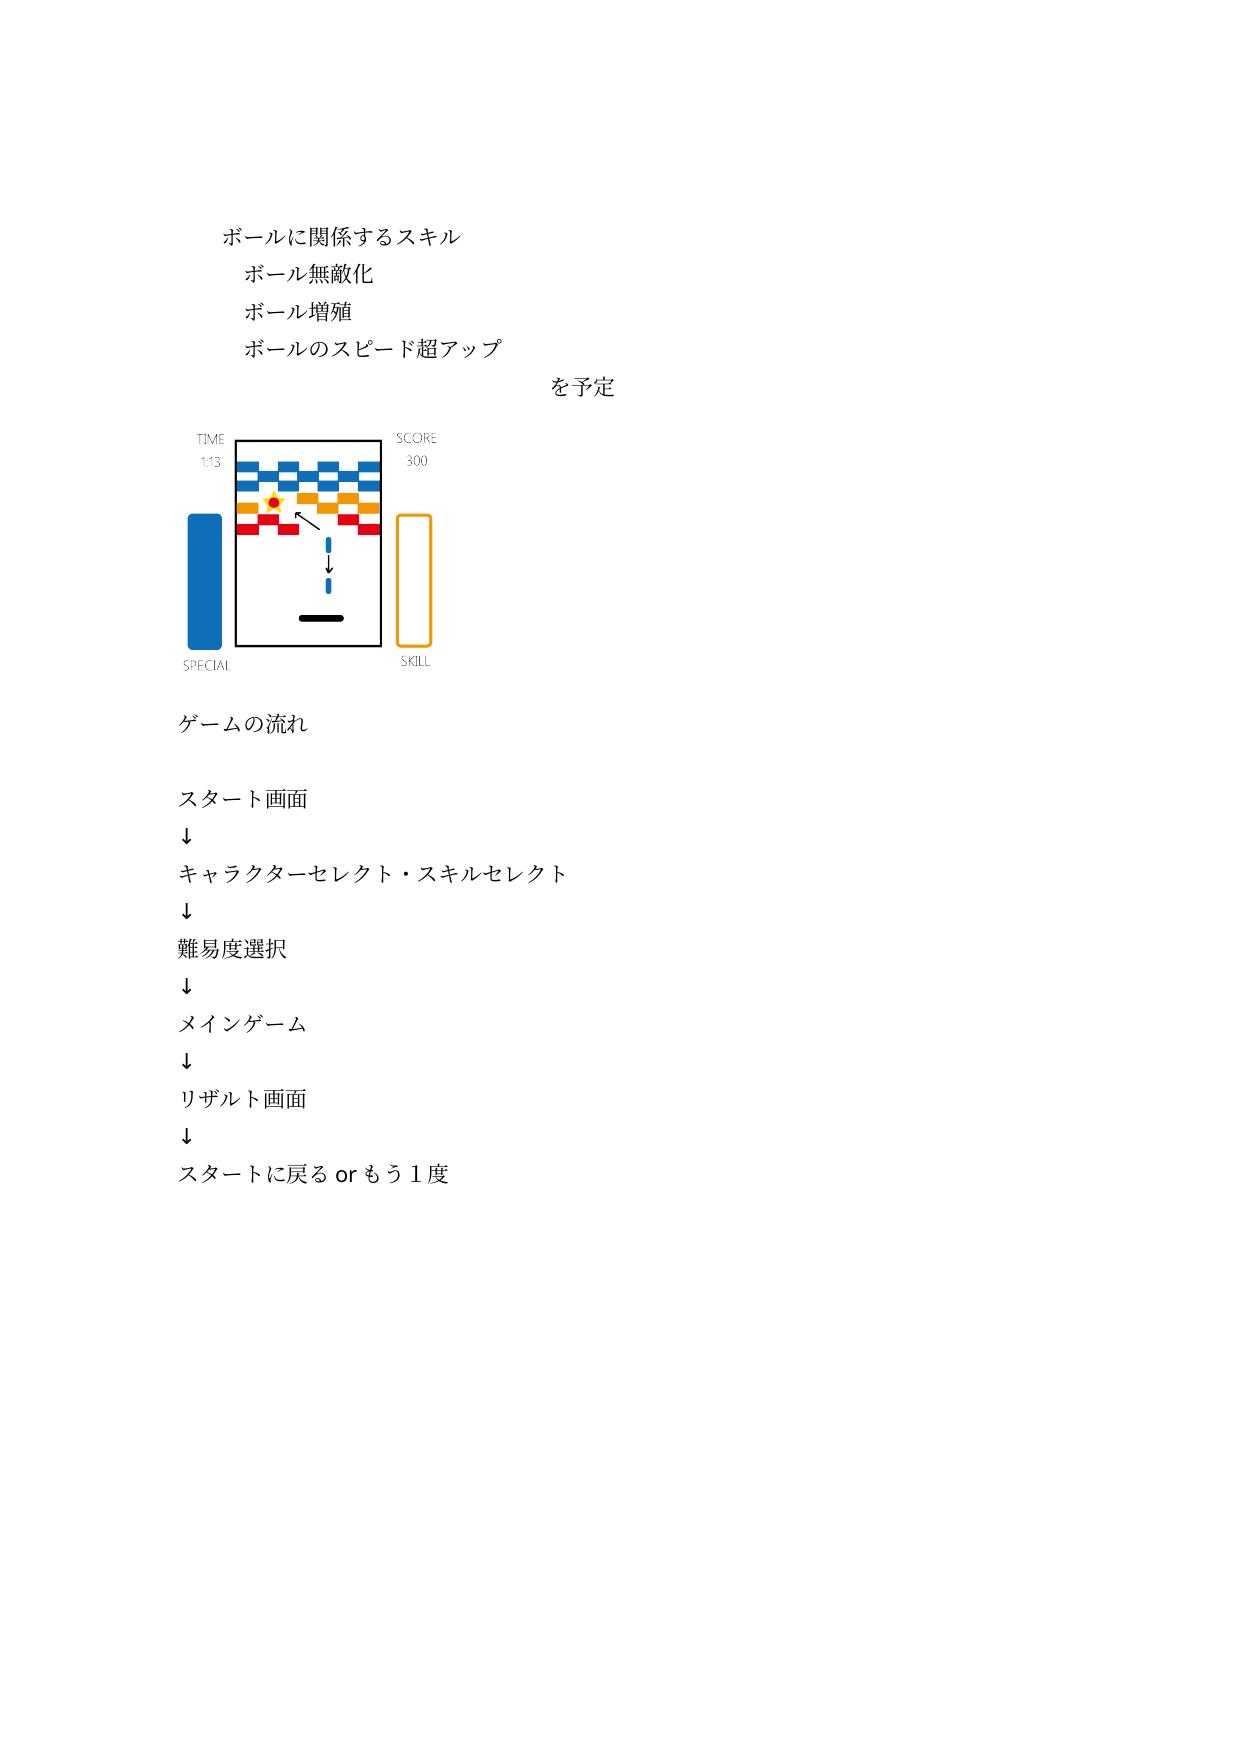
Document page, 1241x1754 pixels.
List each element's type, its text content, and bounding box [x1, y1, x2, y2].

text 難易度選択 [177, 929, 1063, 967]
text メインゲーム [177, 1004, 1063, 1042]
text ボール無敵化 [177, 254, 1063, 292]
text ↓ [177, 892, 1063, 929]
picture [177, 404, 454, 681]
text を予定 [177, 367, 1063, 404]
text ↓ [177, 1042, 1063, 1079]
text ボールに関係するスキル [177, 217, 1063, 254]
text ↓ [177, 1117, 1063, 1154]
text キャラクターセレクト・スキルセレクト [177, 854, 1063, 892]
text スタート画面 [177, 779, 1063, 817]
text ↓ [177, 967, 1063, 1004]
text スタートに戻るorもう１度 [177, 1154, 1063, 1192]
text リザルト画面 [177, 1079, 1063, 1117]
text ボール増殖 [177, 292, 1063, 329]
text ↓ [177, 817, 1063, 854]
text ゲームの流れ [177, 704, 1063, 742]
text ボールのスピード超アップ [177, 329, 1063, 367]
